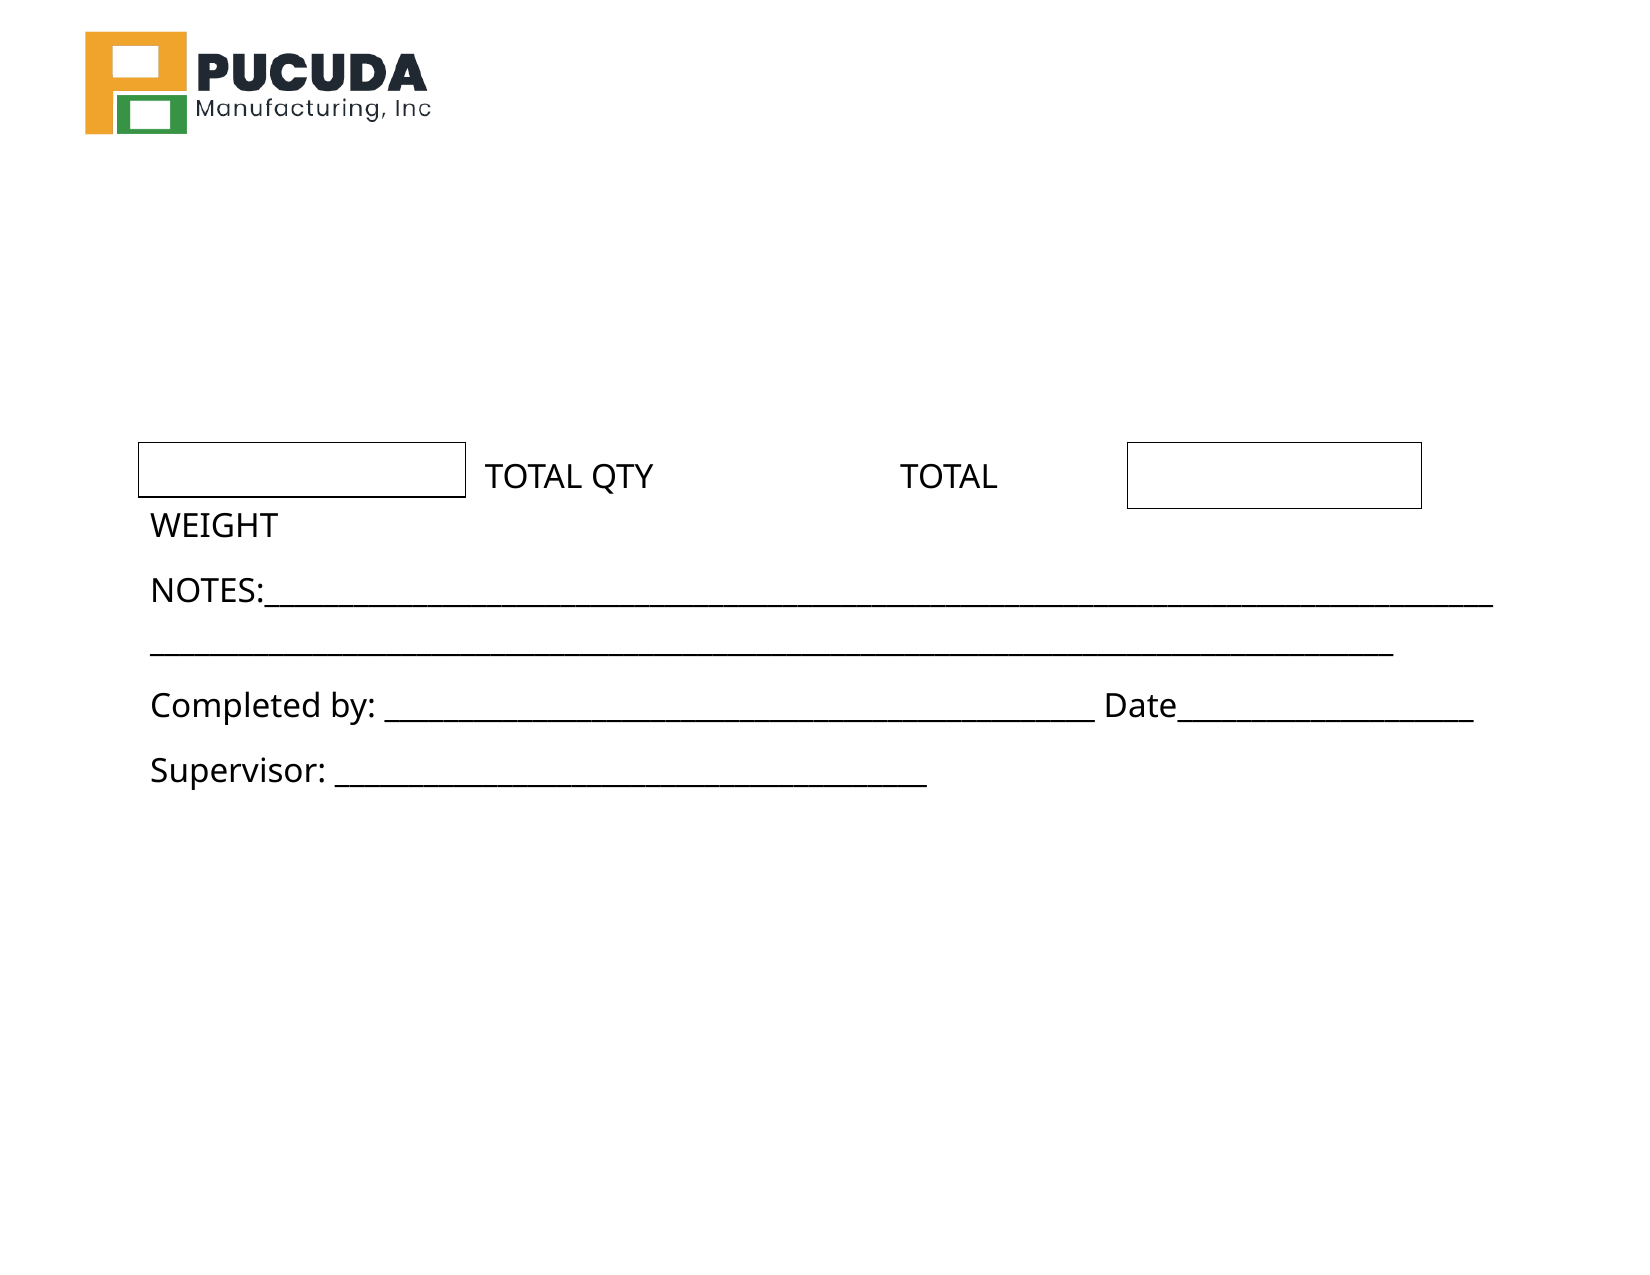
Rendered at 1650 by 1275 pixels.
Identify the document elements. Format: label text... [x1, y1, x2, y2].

text TOTAL QTY TOTAL WEIGHT [150, 452, 1500, 547]
text Supervisor: ________________________________________ [150, 747, 1500, 793]
text NOTES:_______________________________________________________________________________________________________________________________________________________________________ [150, 567, 1500, 661]
table_header [1128, 443, 1421, 508]
text Completed by: ________________________________________________ Date____________________ [150, 682, 1500, 727]
picture [8, 0, 479, 171]
table_header [139, 443, 465, 496]
